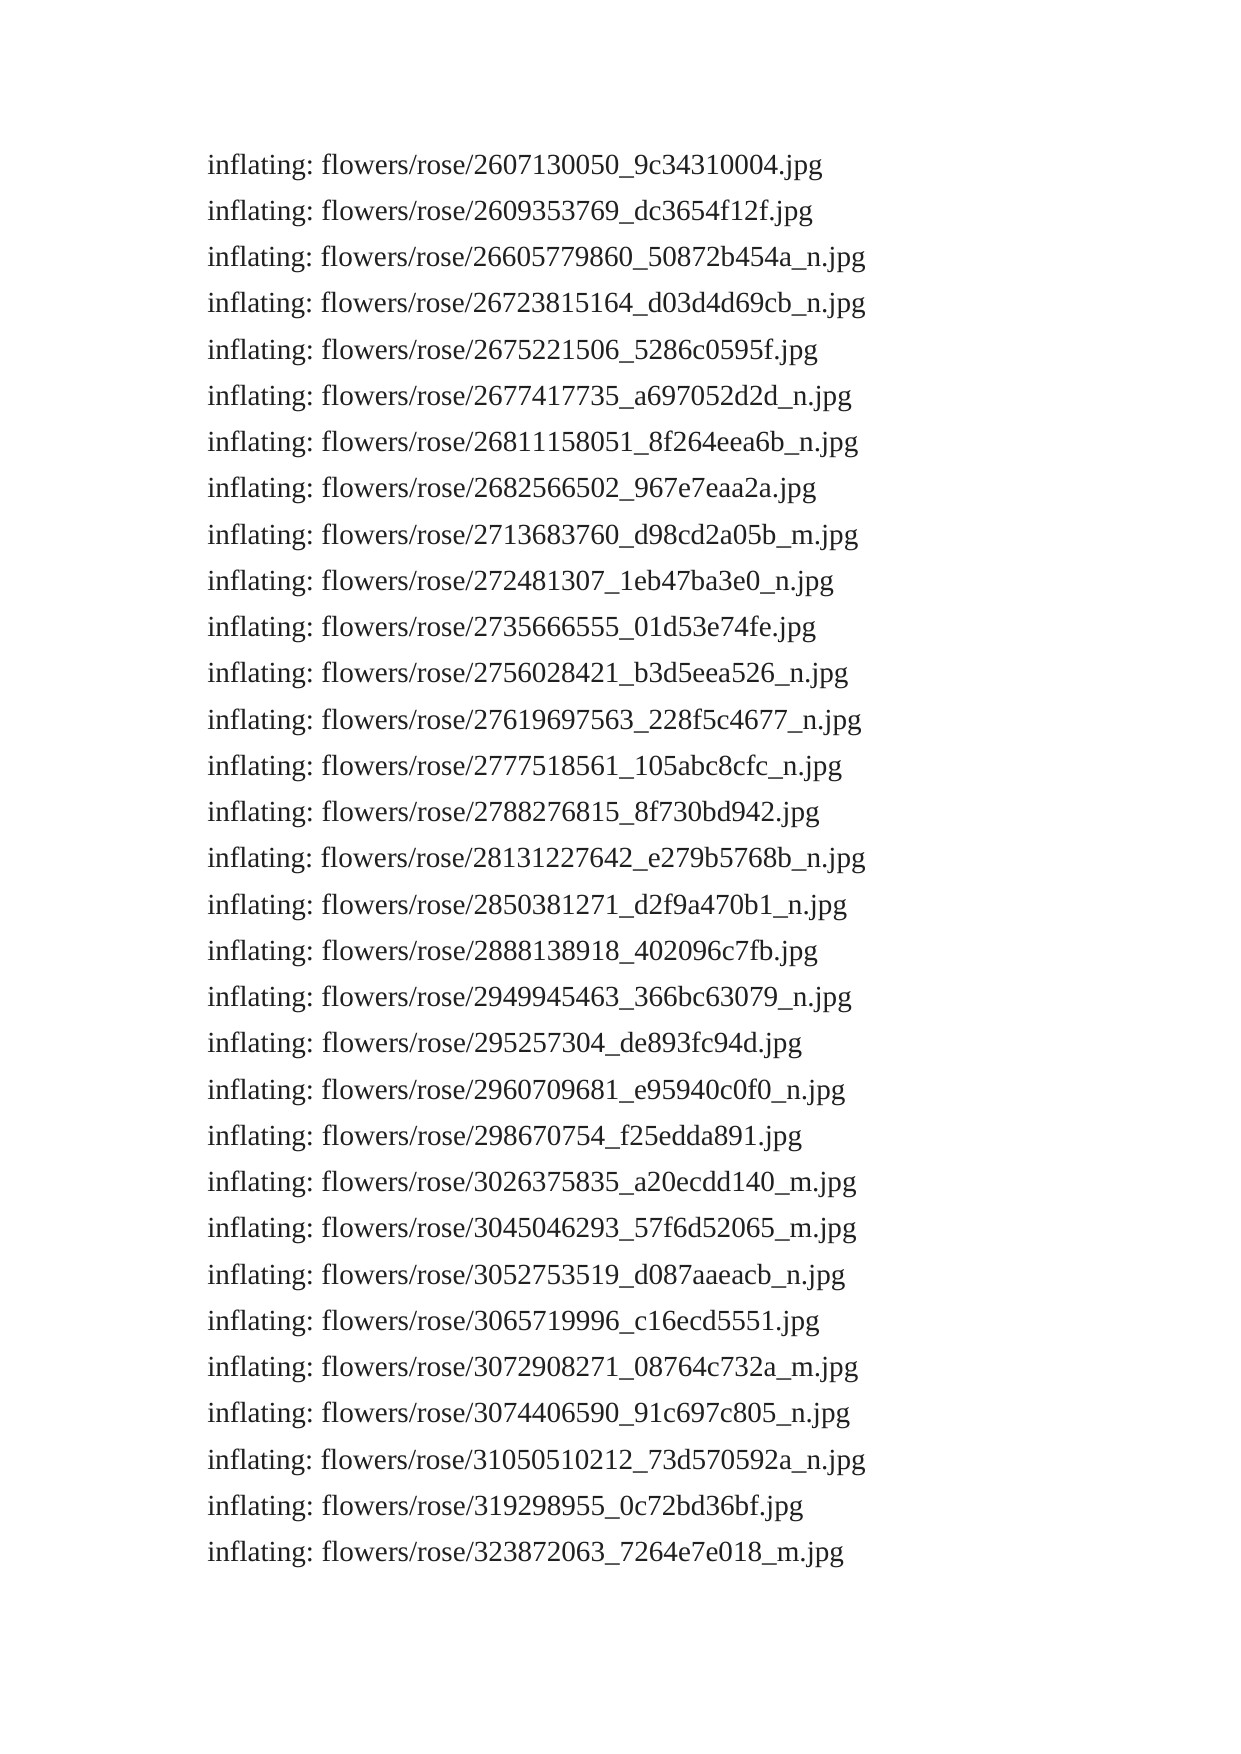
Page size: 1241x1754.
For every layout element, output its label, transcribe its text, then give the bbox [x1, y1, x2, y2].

text inflating: flowers/rose/2607130050_9c34310004.jpg inflating: flowers/rose/2609353769_dc3654f12f.jpg inflating: flowers/rose/26605779860_50872b454a_n.jpg inflating: flowers/rose/26723815164_d03d4d69cb_n.jpg inflating: flowers/rose/2675221506_5286c0595f.jpg inflating: flowers/rose/2677417735_a697052d2d_n.jpg inflating: flowers/rose/26811158051_8f264eea6b_n.jpg inflating: flowers/rose/2682566502_967e7eaa2a.jpg inflating: flowers/rose/2713683760_d98cd2a05b_m.jpg inflating: flowers/rose/272481307_1eb47ba3e0_n.jpg inflating: flowers/rose/2735666555_01d53e74fe.jpg inflating: flowers/rose/2756028421_b3d5eea526_n.jpg inflating: flowers/rose/27619697563_228f5c4677_n.jpg inflating: flowers/rose/2777518561_105abc8cfc_n.jpg inflating: flowers/rose/2788276815_8f730bd942.jpg inflating: flowers/rose/28131227642_e279b5768b_n.jpg inflating: flowers/rose/2850381271_d2f9a470b1_n.jpg inflating: flowers/rose/2888138918_402096c7fb.jpg inflating: flowers/rose/2949945463_366bc63079_n.jpg inflating: flowers/rose/295257304_de893fc94d.jpg inflating: flowers/rose/2960709681_e95940c0f0_n.jpg inflating: flowers/rose/298670754_f25edda891.jpg inflating: flowers/rose/3026375835_a20ecdd140_m.jpg inflating: flowers/rose/3045046293_57f6d52065_m.jpg inflating: flowers/rose/3052753519_d087aaeacb_n.jpg inflating: flowers/rose/3065719996_c16ecd5551.jpg inflating: flowers/rose/3072908271_08764c732a_m.jpg inflating: flowers/rose/3074406590_91c697c805_n.jpg inflating: flowers/rose/31050510212_73d570592a_n.jpg inflating: flowers/rose/319298955_0c72bd36bf.jpg inflating: flowers/rose/323872063_7264e7e018_m.jpg [207, 147, 867, 1568]
